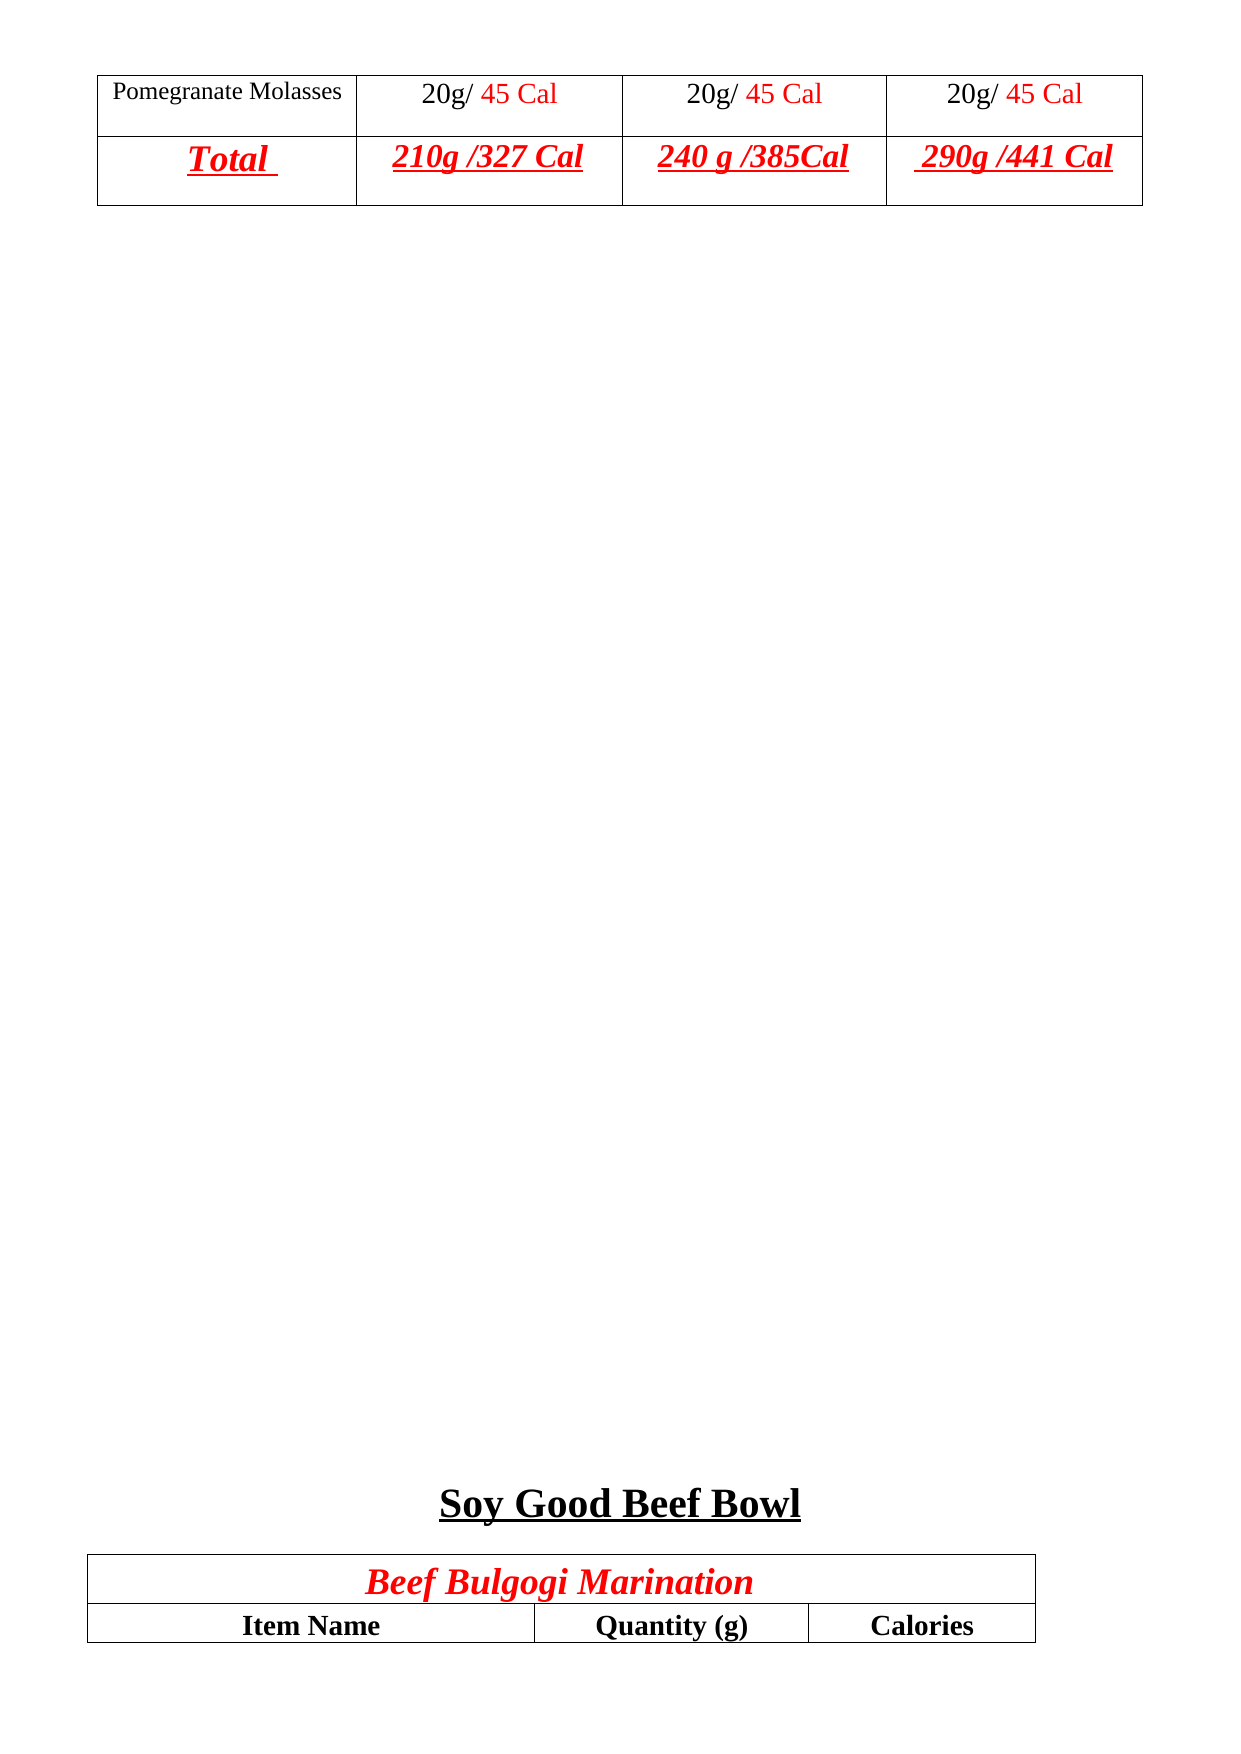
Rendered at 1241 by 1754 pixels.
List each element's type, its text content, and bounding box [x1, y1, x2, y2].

table_cell Quantity (g) [535, 1604, 808, 1642]
table_cell Calories [809, 1604, 1035, 1642]
table_cell 20g/ 45 Cal [357, 76, 622, 136]
table_cell 20g/ 45 Cal [887, 76, 1142, 136]
table_cell 20g/ 45 Cal [623, 76, 886, 136]
table_cell Total [98, 137, 356, 204]
text Soy Good Beef Bowl [75, 1478, 1165, 1526]
table_header Beef Bulgogi Marination [88, 1555, 1035, 1602]
table_cell Item Name [88, 1604, 534, 1642]
table_cell 240 g /385Cal [623, 137, 886, 204]
table_cell 210g /327 Cal [357, 137, 622, 204]
table_cell 290g /441 Cal [887, 137, 1142, 204]
table_cell Pomegranate Molasses [98, 76, 356, 136]
